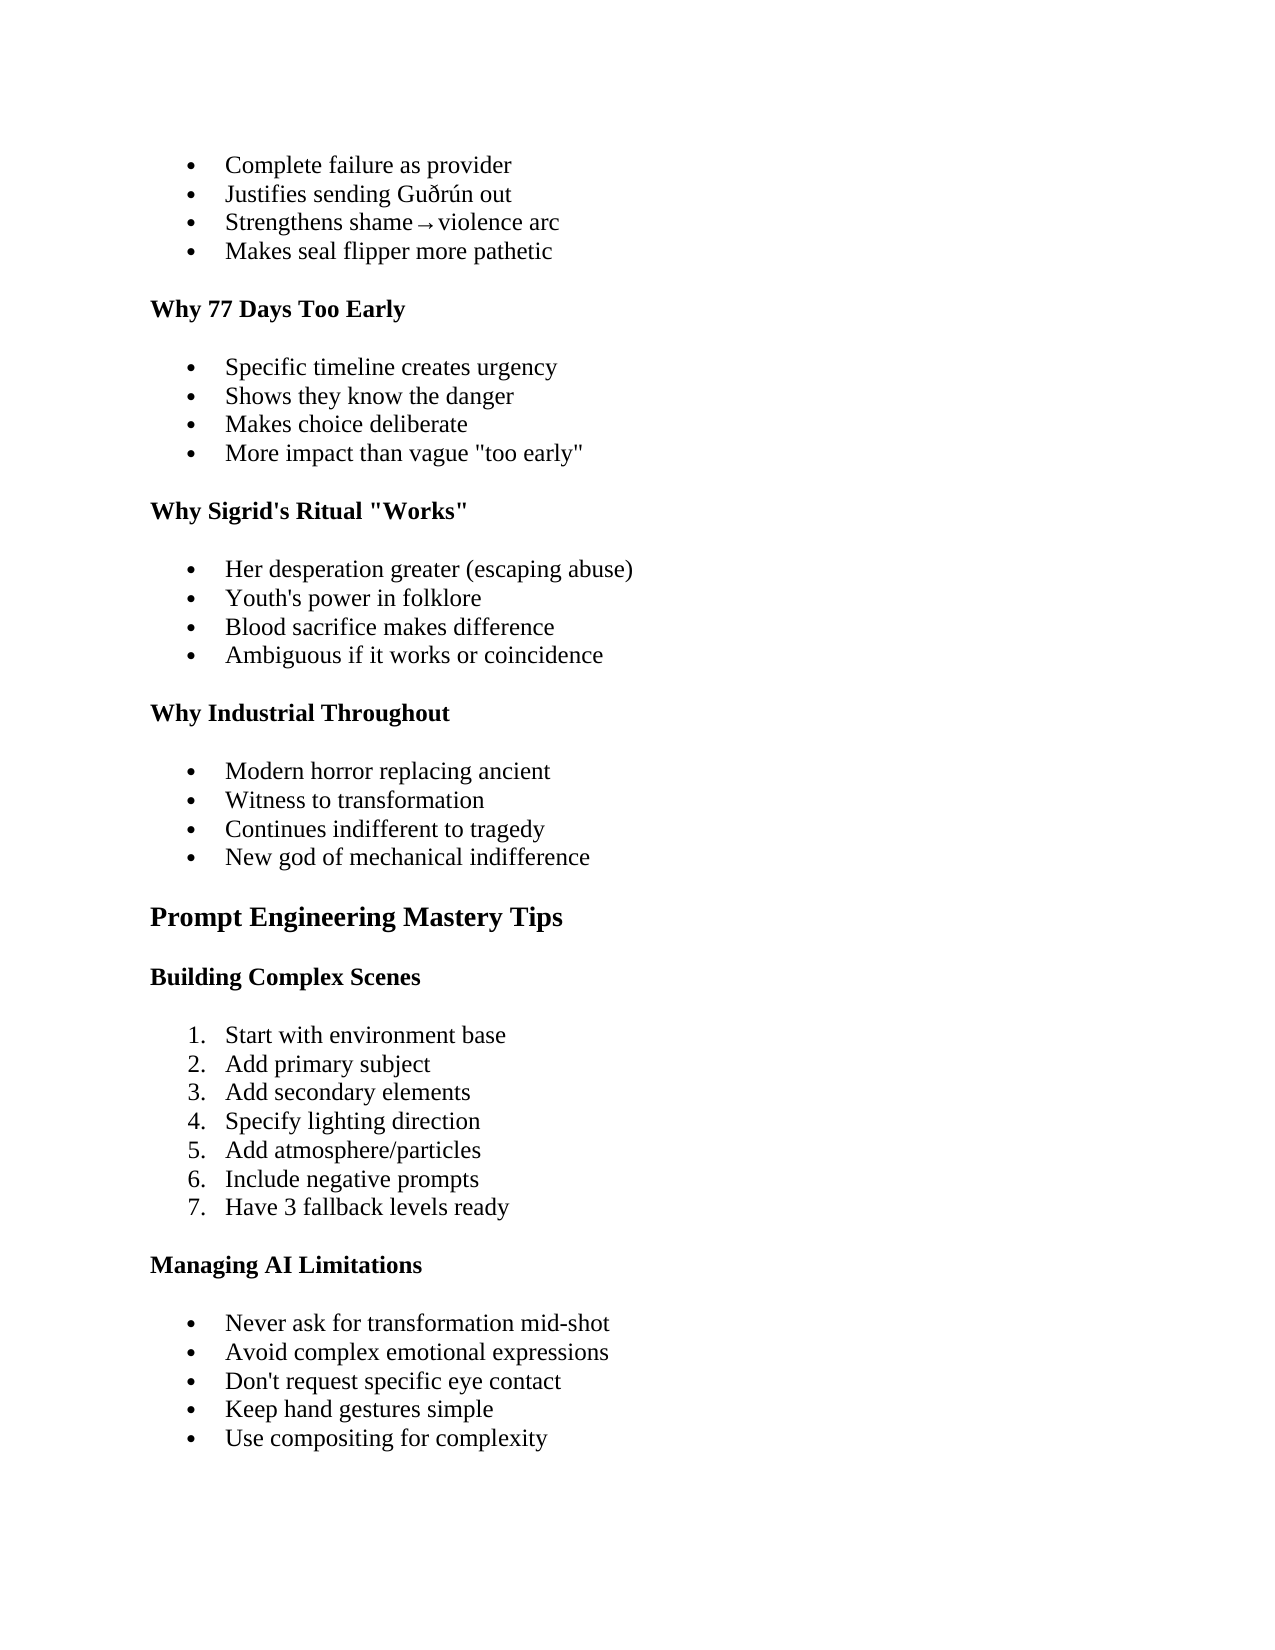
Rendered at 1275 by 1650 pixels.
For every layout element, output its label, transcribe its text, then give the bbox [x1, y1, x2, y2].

list Specify lighting direction [187, 1106, 1125, 1135]
list Specific timeline creates urgency [187, 352, 1125, 381]
list Use compositing for complexity [187, 1423, 1125, 1452]
list Start with environment base [187, 1020, 1125, 1049]
list Blood sacrifice makes difference [187, 612, 1125, 640]
list Never ask for transformation mid-shot [187, 1308, 1125, 1337]
list Complete failure as provider [187, 150, 1125, 179]
list More impact than vague "too early" [187, 438, 1125, 467]
list Youth's power in folklore [187, 583, 1125, 612]
list Shows they know the danger [187, 381, 1125, 409]
list Modern horror replacing ancient [187, 756, 1125, 785]
list Have 3 fallback levels ready [187, 1192, 1125, 1221]
list Keep hand gestures simple [187, 1394, 1125, 1423]
text Prompt Engineering Mastery Tips [150, 900, 1125, 933]
list Her desperation greater (escaping abuse) [187, 554, 1125, 583]
list Makes seal flipper more pathetic [187, 236, 1125, 265]
list Ambiguous if it works or coincidence [187, 640, 1125, 669]
text Managing AI Limitations [150, 1250, 1125, 1279]
list Avoid complex emotional expressions [187, 1337, 1125, 1366]
list Add atmosphere/particles [187, 1135, 1125, 1164]
list Continues indifferent to tragedy [187, 814, 1125, 842]
text Why Sigrid's Ritual "Works" [150, 496, 1125, 525]
list Add primary subject [187, 1049, 1125, 1077]
list Justifies sending Guðrún out [187, 179, 1125, 207]
text Building Complex Scenes [150, 962, 1125, 991]
list Witness to transformation [187, 785, 1125, 814]
text Why Industrial Throughout [150, 698, 1125, 727]
list Add secondary elements [187, 1077, 1125, 1106]
list Makes choice deliberate [187, 409, 1125, 438]
list New god of mechanical indifference [187, 842, 1125, 871]
list Include negative prompts [187, 1164, 1125, 1192]
text Why 77 Days Too Early [150, 294, 1125, 323]
list Strengthens shame→violence arc [187, 207, 1125, 236]
list Don't request specific eye contact [187, 1366, 1125, 1394]
